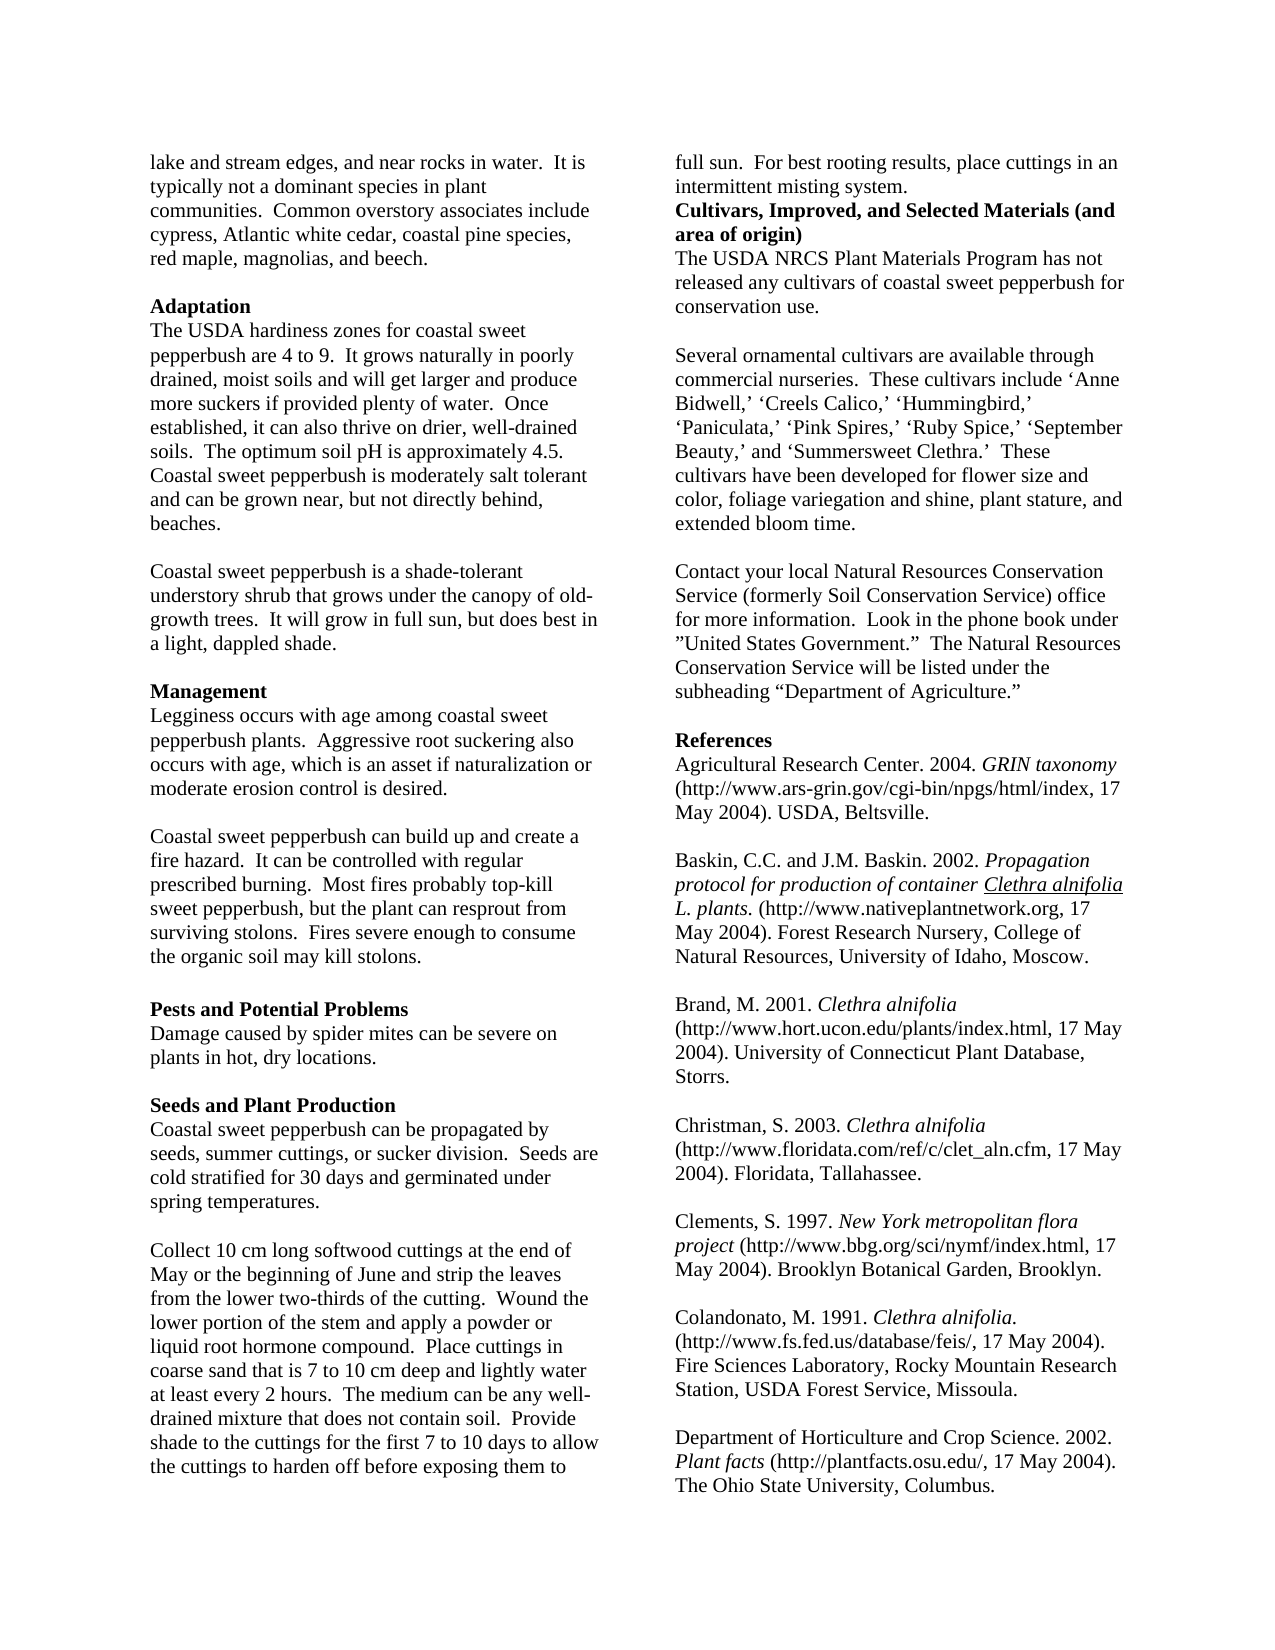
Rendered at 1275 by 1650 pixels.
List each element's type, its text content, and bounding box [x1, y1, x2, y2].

text Management [150, 679, 600, 703]
text Damage caused by spider mites can be severe on plants in hot, dry locations. [150, 1021, 600, 1069]
text Collect 10 cm long softwood cuttings at the end of May or the beginning of June and strip the leaves from the lower two-thirds of the cutting. Wound the lower portion of the stem and apply a powder or liquid root hormone compound. Place cuttings in coarse sand that is 7 to 10 cm deep and lightly water at least every 2 hours. The medium can be any well-drained mixture that does not contain soil. Provide shade to the cuttings for the first 7 to 10 days to allow the cuttings to harden off before exposing them to full sun. For best rooting results, place cuttings in an intermittent misting system. [150, 1237, 600, 1478]
text References [675, 727, 1125, 752]
text Pests and Potential Problems [150, 997, 600, 1021]
text Agricultural . 2004. GRIN taxonomy (http://www.ars-grin.gov/cgi-bin/npgs/html/index, ). USDA, Beltsville. [675, 752, 1125, 824]
text Legginess occurs with age among coastal sweet pepperbush plants. Aggressive root suckering also occurs with age, which is an asset if naturalization or moderate erosion control is desired. [150, 703, 600, 800]
text Contact your local Natural Resources Conservation Service (formerly Soil Conservation Service) office for more information. Look in the phone book under ”United States Government.” The Natural Resources Conservation Service will be listed under the subheading “Department of Agriculture.” [675, 559, 1125, 703]
text The USDA NRCS Plant Materials Program has not released any cultivars of coastal sweet pepperbush for conservation use. [675, 246, 1125, 318]
text Several ornamental cultivars are available through commercial nurseries. These cultivars include ‘Anne Bidwell,’ ‘Creels Calico,’ ‘Hummingbird,’ ‘Paniculata,’ ‘Pink Spires,’ ‘Ruby Spice,’ ‘September Beauty,’ and ‘Summersweet Clethra.’ These cultivars have been developed for flower size and color, foliage variegation and shine, plant stature, and extended bloom time. [675, 342, 1125, 535]
text Coastal sweet pepperbush can build up and create a fire hazard. It can be controlled with regular prescribed burning. Most fires probably top-kill sweet pepperbush, but the plant can resprout from surviving stolons. Fires severe enough to consume the organic soil may kill stolons. [150, 824, 600, 968]
text Christman, S. 2003. Clethra alnifolia (http://www.floridata.com/ref/c/clet_aln.cfm, ). Floridata, . [675, 1112, 1125, 1185]
text Colandonato, M. 1991. Clethra alnifolia. (http://www.fs.fed.us/database/feis/, ). Fire Sciences Laboratory, Rocky Mountain Research Station, Service, . [675, 1305, 1125, 1401]
text Adaptation [150, 294, 600, 318]
text Coastal sweet pepperbush is a shade-tolerant understory shrub that grows under the canopy of old-growth trees. It will grow in full sun, but does best in a light, dappled shade. [150, 559, 600, 655]
text Baskin, C.C. and J.M. Baskin. 2002. Propagation protocol for production of container Clethra alnifolia L. plants. (http://www.nativeplantnetwork.org, ). Forest Research Nursery, of , of , . [675, 848, 1125, 968]
text Department of Horticulture and Crop Science. 2002. Plant facts (http://plantfacts.osu.edu/, ). The , . [675, 1425, 1125, 1497]
text Clements, S. 1997. metropolitan flora project (http://www.bbg.org/sci/nymf/index.html, ). , . [675, 1209, 1125, 1281]
text The USDA hardiness zones for coastal sweet pepperbush are 4 to 9. It grows naturally in poorly drained, moist soils and will get larger and produce more suckers if provided plenty of water. Once established, it can also thrive on drier, well-drained soils. The optimum soil pH is approximately 4.5. Coastal sweet pepperbush is moderately salt tolerant and can be grown near, but not directly behind, beaches. [150, 318, 600, 535]
text Coastal sweet pepperbush can be propagated by seeds, summer cuttings, or sucker division. Seeds are cold stratified for 30 days and germinated under spring temperatures. [150, 1117, 600, 1213]
text Seeds and Plant Production [150, 1093, 600, 1117]
text Brand, M. 2001. Clethra alnifolia (http://www.hort.ucon.edu/plants/index.html, ). of Plant Database, . [675, 992, 1125, 1088]
text Cultivars, Improved, and Selected Materials (and area of origin) [675, 198, 1125, 246]
